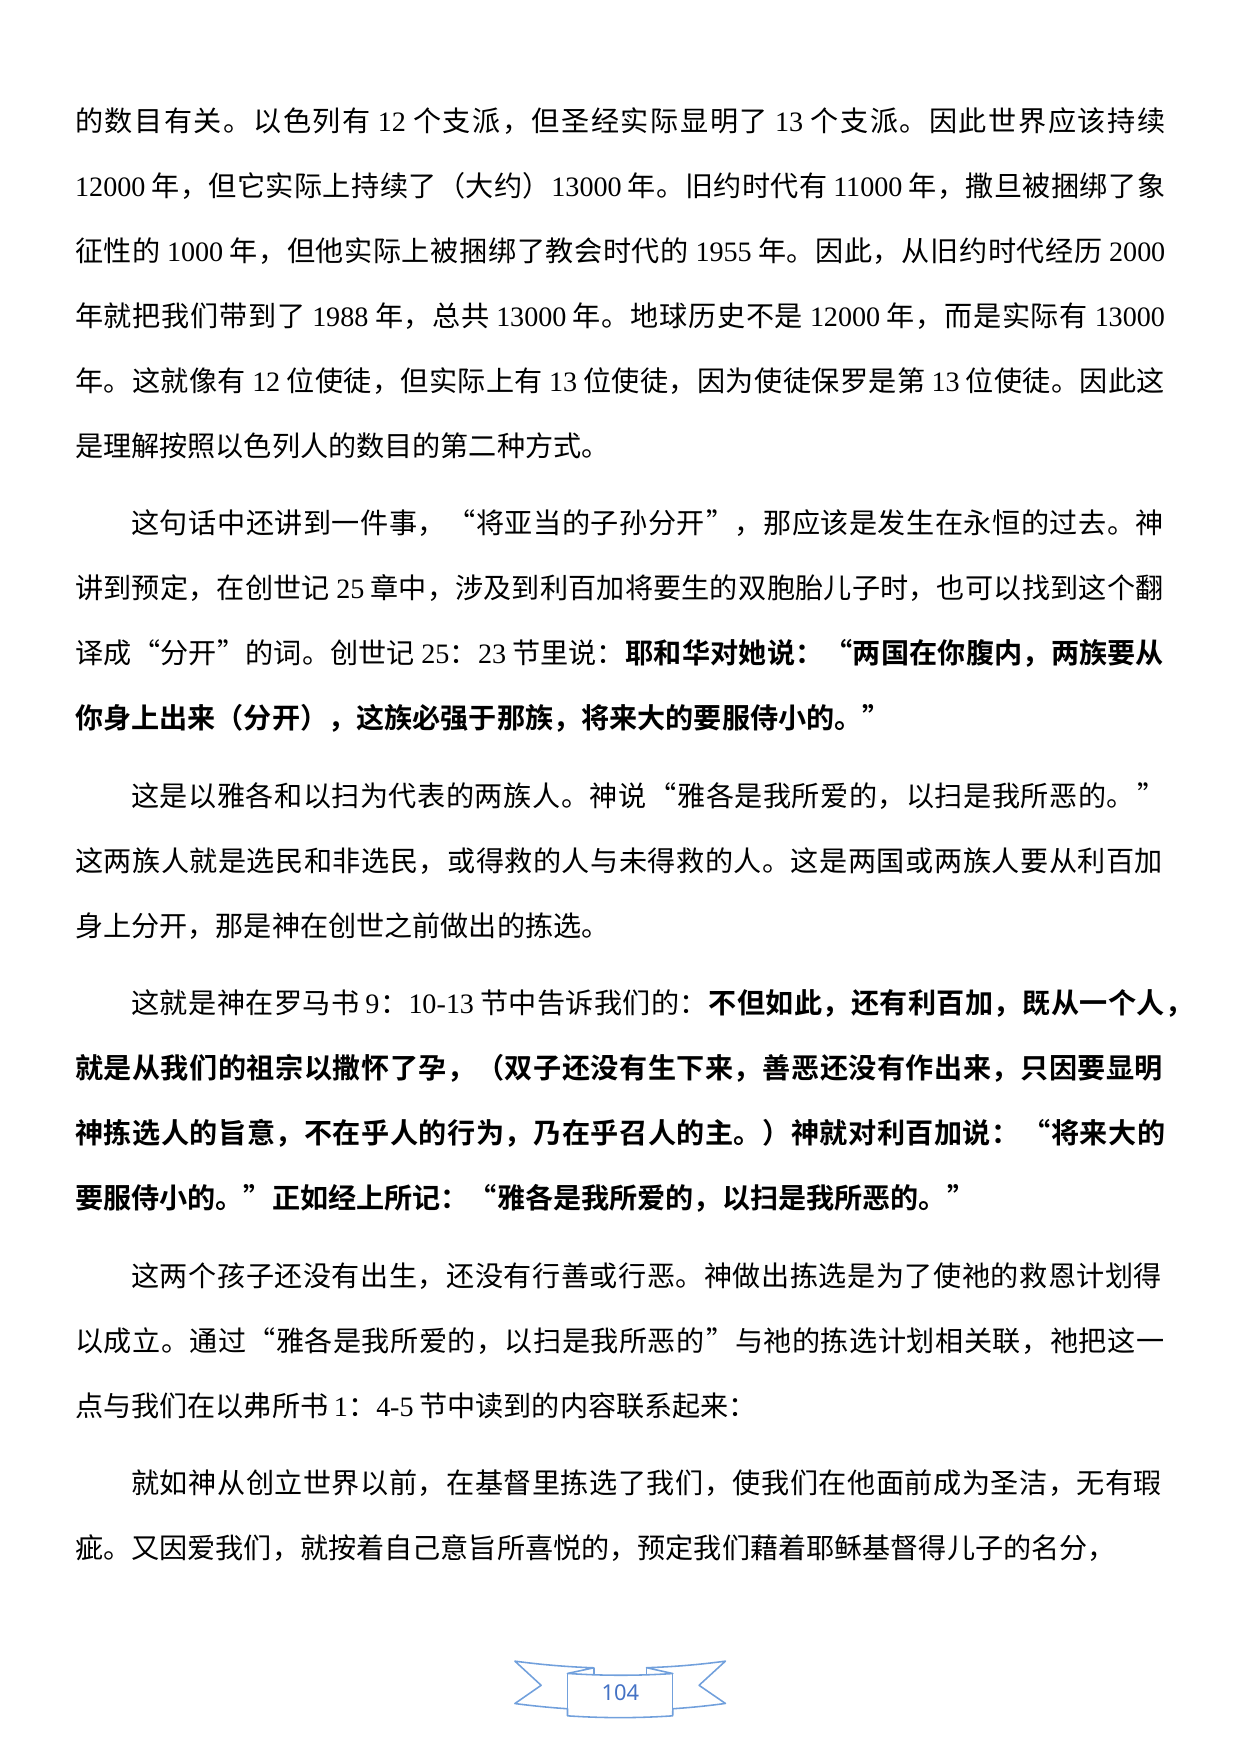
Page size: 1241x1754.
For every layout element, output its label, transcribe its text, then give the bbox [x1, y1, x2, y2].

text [75, 86, 1165, 476]
text 这就是神在罗马书9：10-13节中告诉我们的：不但如此，还有利百加，既从一个人，就是从我们的祖宗以撒怀了孕，（双子还没有生下来，善恶还没有作出来，只因要显明神拣选人的旨意，不在乎人的行为，乃在乎召人的主。）神就对利百加说：“将来大的要服侍小的。”正如经上所记：“雅各是我所爱的，以扫是我所恶的。” [75, 969, 1165, 1229]
text 这句话中还讲到一件事，“将亚当的子孙分开”，那应该是发生在永恒的过去。神讲到预定，在创世记25章中，涉及到利百加将要生的双胞胎儿子时，也可以找到这个翻译成“分开”的词。创世记25：23节里说：耶和华对她说：“两国在你腹内，两族要从你身上出来（分开），这族必强于那族，将来大的要服侍小的。” [75, 489, 1165, 749]
text 就如神从创立世界以前，在基督里拣选了我们，使我们在他面前成为圣洁，无有瑕疵。又因爱我们，就按着自己意旨所喜悦的，预定我们藉着耶稣基督得儿子的名分， [75, 1449, 1165, 1579]
text 这两个孩子还没有出生，还没有行善或行恶。神做出拣选是为了使祂的救恩计划得以成立。通过“雅各是我所爱的，以扫是我所恶的”与祂的拣选计划相关联，祂把这一点与我们在以弗所书1：4-5节中读到的内容联系起来： [75, 1241, 1165, 1436]
text 这是以雅各和以扫为代表的两族人。神说“雅各是我所爱的，以扫是我所恶的。”这两族人就是选民和非选民，或得救的人与未得救的人。这是两国或两族人要从利百加身上分开，那是神在创世之前做出的拣选。 [75, 761, 1165, 956]
